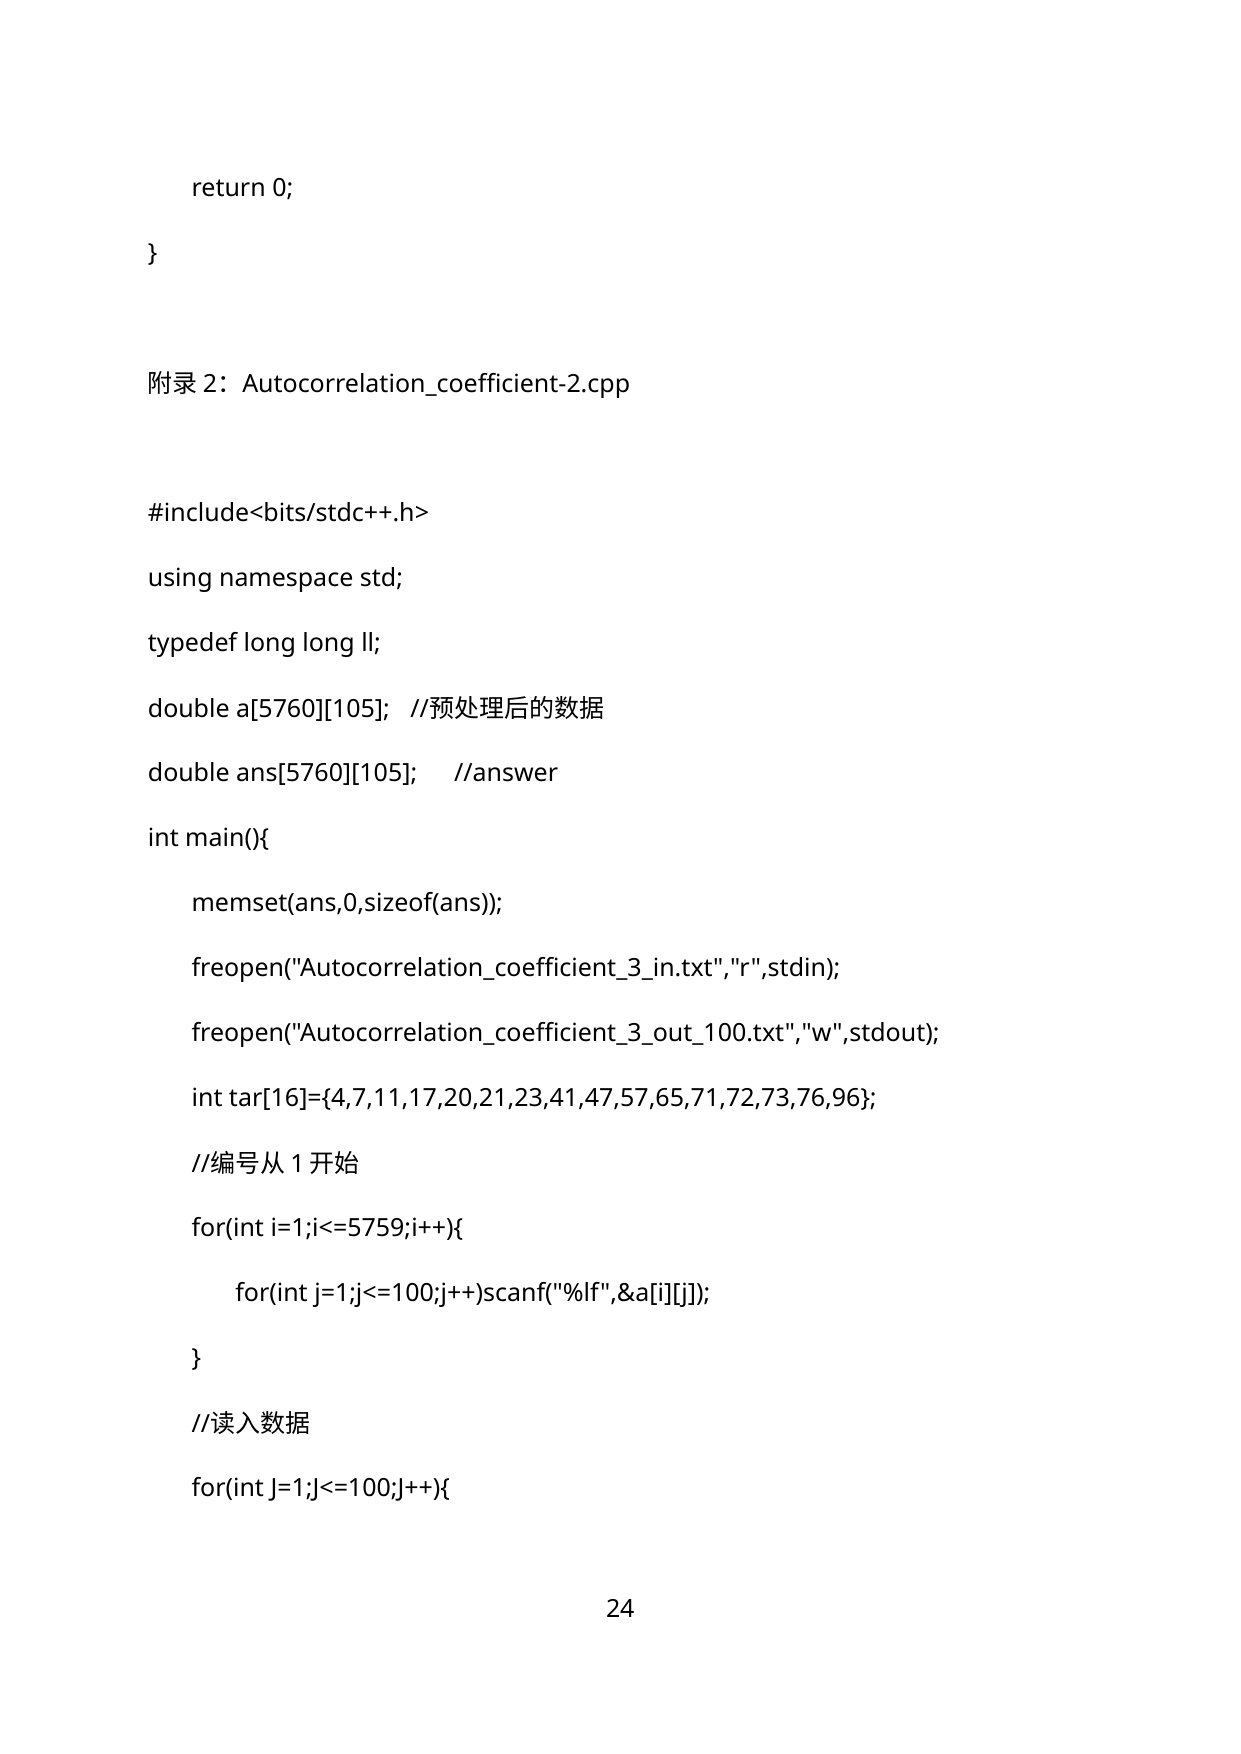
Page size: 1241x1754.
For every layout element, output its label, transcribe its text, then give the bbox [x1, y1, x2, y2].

text } [148, 1324, 1092, 1389]
text #include<bits/stdc++.h> [148, 479, 1092, 544]
text //编号从1开始 [148, 1129, 1092, 1194]
text //读入数据 [148, 1389, 1092, 1454]
text double ans[5760][105]; //answer [148, 739, 1092, 804]
text int main(){ [148, 804, 1092, 869]
text memset(ans,0,sizeof(ans)); [148, 869, 1092, 934]
text 附录2：Autocorrelation_coefficient-2.cpp [148, 349, 1092, 414]
text typedef long long ll; [148, 609, 1092, 674]
text } [148, 219, 1092, 284]
text for(int J=1;J<=100;J++){ [148, 1454, 1092, 1519]
text freopen("Autocorrelation_coefficient_3_in.txt","r",stdin); [148, 934, 1092, 999]
text for(int j=1;j<=100;j++)scanf("%lf",&a[i][j]); [148, 1259, 1092, 1324]
text return 0; [148, 154, 1092, 219]
text int tar[16]={4,7,11,17,20,21,23,41,47,57,65,71,72,73,76,96}; [148, 1064, 1092, 1129]
text freopen("Autocorrelation_coefficient_3_out_100.txt","w",stdout); [148, 999, 1092, 1064]
text for(int i=1;i<=5759;i++){ [148, 1194, 1092, 1259]
text using namespace std; [148, 544, 1092, 609]
text double a[5760][105]; //预处理后的数据 [148, 674, 1092, 739]
